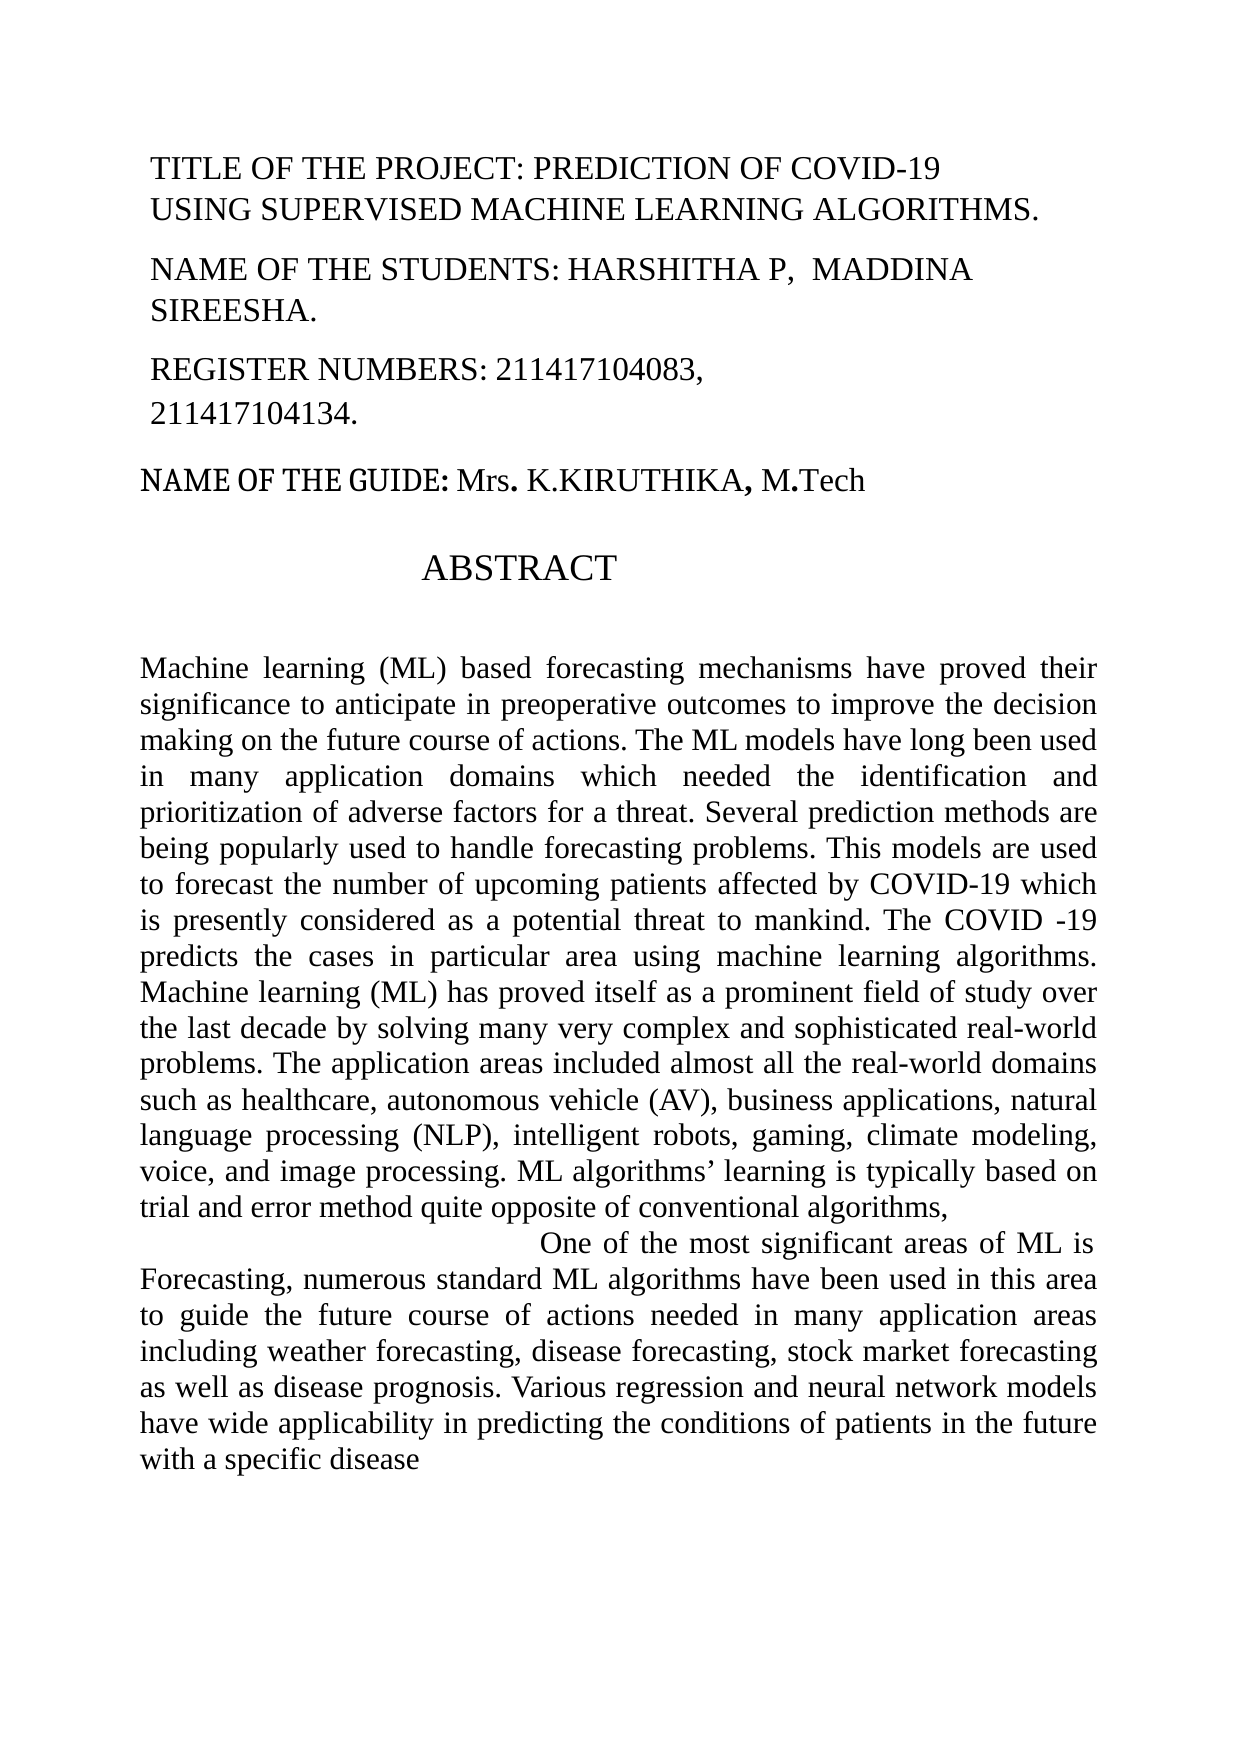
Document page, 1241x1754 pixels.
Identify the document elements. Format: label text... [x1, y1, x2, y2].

text NAME OF THE STUDENTS: HARSHITHA P, MADDINA SIREESHA. [150, 247, 1030, 329]
text 211417104134. [150, 392, 1098, 433]
text REGISTER NUMBERS: 211417104083, [150, 348, 1098, 389]
text ABSTRACT [150, 546, 1098, 589]
subtitle TITLE OF THE PROJECT: PREDICTION OF COVID-19 USING SUPERVISED MACHINE LEARNING ALGORITHMS. [150, 148, 1044, 228]
text Machine learning (ML) based forecasting mechanisms have proved their significance to anticipate in preoperative outcomes to improve the decision making on the future course of actions. The ML models have long been used in many application domains which needed the identification and prioritization of adverse factors for a threat. Several prediction methods are being popularly used to handle forecasting problems. This models are used to forecast the number of upcoming patients affected by COVID-19 which is presently considered as a potential threat to mankind. The COVID -19 predicts the cases in particular area using machine learning algorithms. Machine learning (ML) has proved itself as a prominent field of study over the last decade by solving many very complex and sophisticated real-world problems. The application areas included almost all the real-world domains such as healthcare, autonomous vehicle (AV), business applications, natural language processing (NLP), intelligent robots, gaming, climate modeling, voice, and image processing. ML algorithms’ learning is typically based on trial and error method quite opposite of conventional algorithms, [139, 649, 1098, 1224]
text One of the most significant areas of ML is Forecasting, numerous standard ML algorithms have been used in this area to guide the future course of actions needed in many application areas including weather forecasting, disease forecasting, stock market forecasting as well as disease prognosis. Various regression and neural network models have wide applicability in predicting the conditions of patients in the future with a specific disease [139, 1224, 1098, 1476]
subtitle NAME OF THE GUIDE: Mrs. K.KIRUTHIKA, M.Tech [139, 459, 1098, 500]
